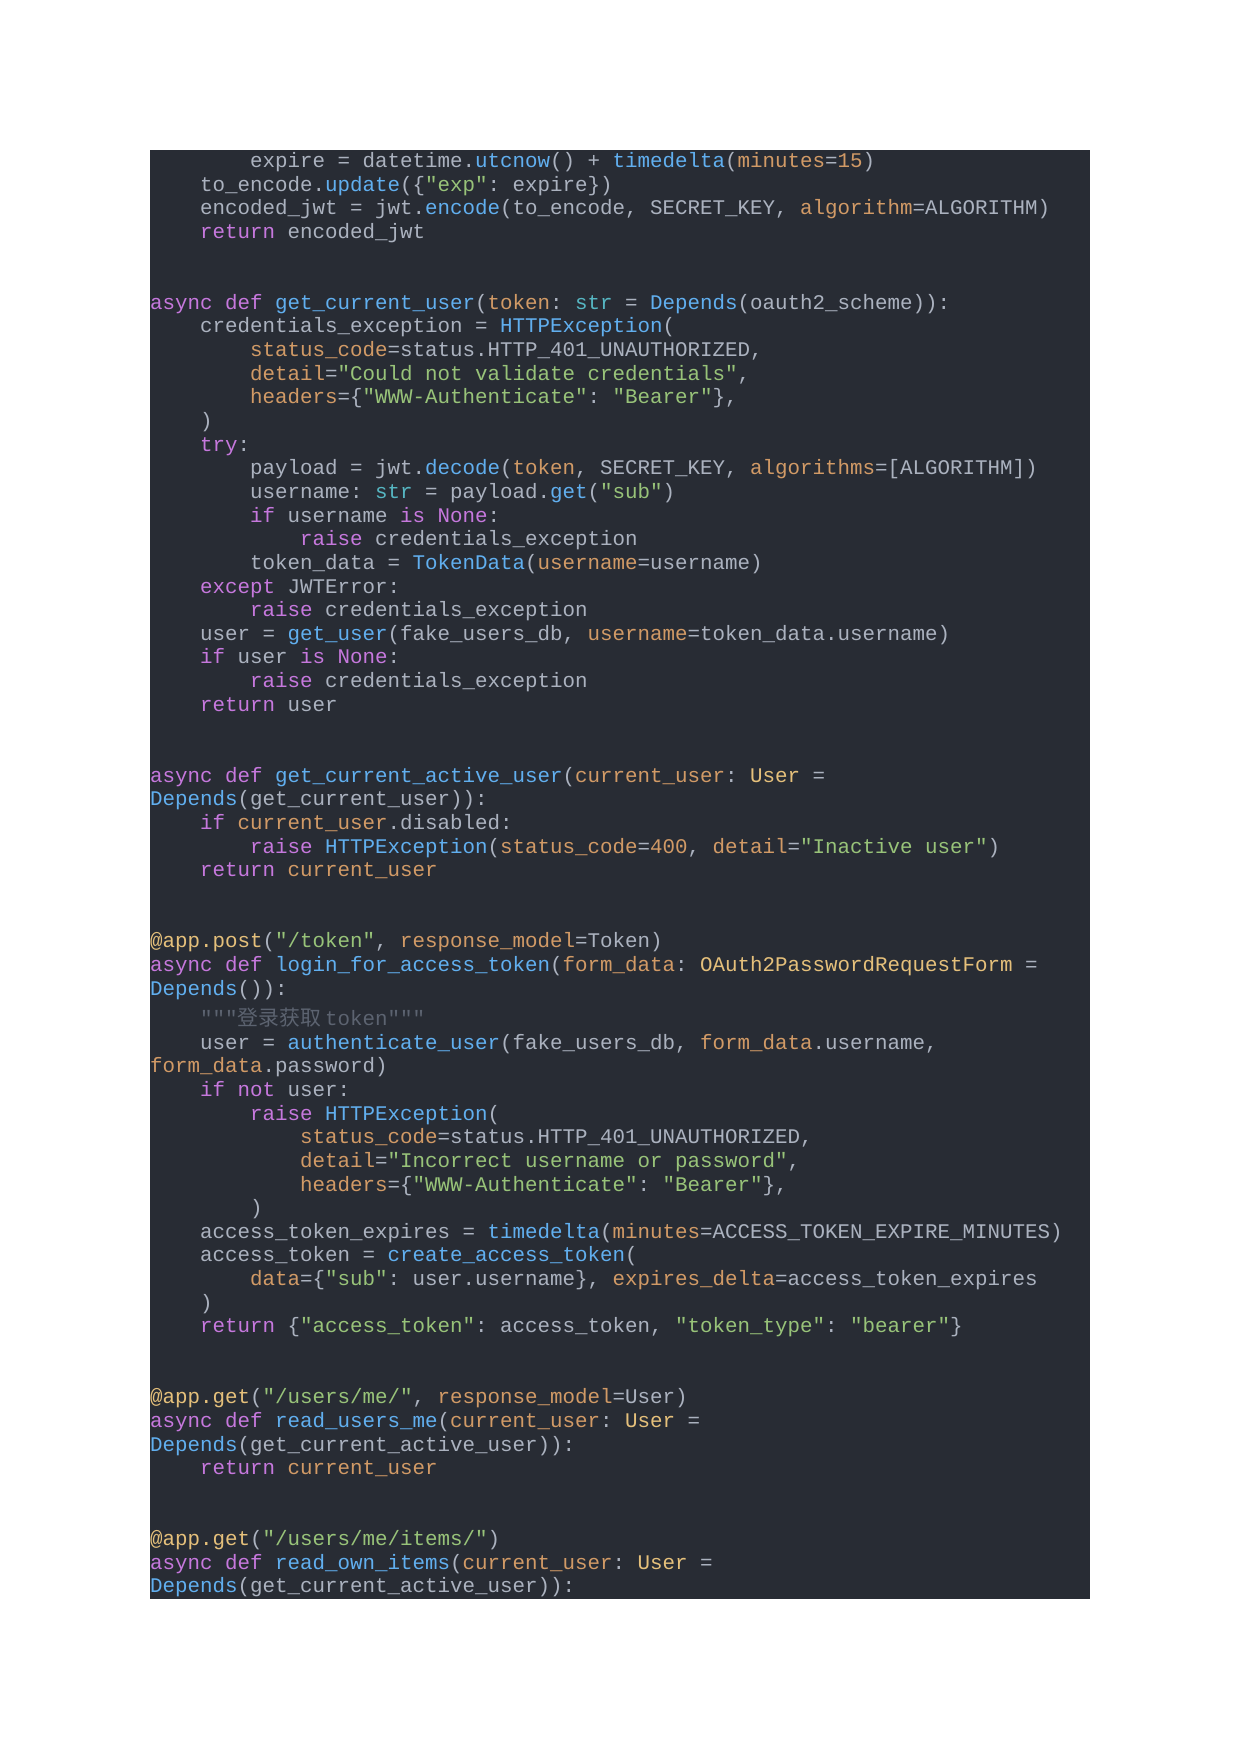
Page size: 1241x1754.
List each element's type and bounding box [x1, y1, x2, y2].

text [150, 150, 1090, 1599]
